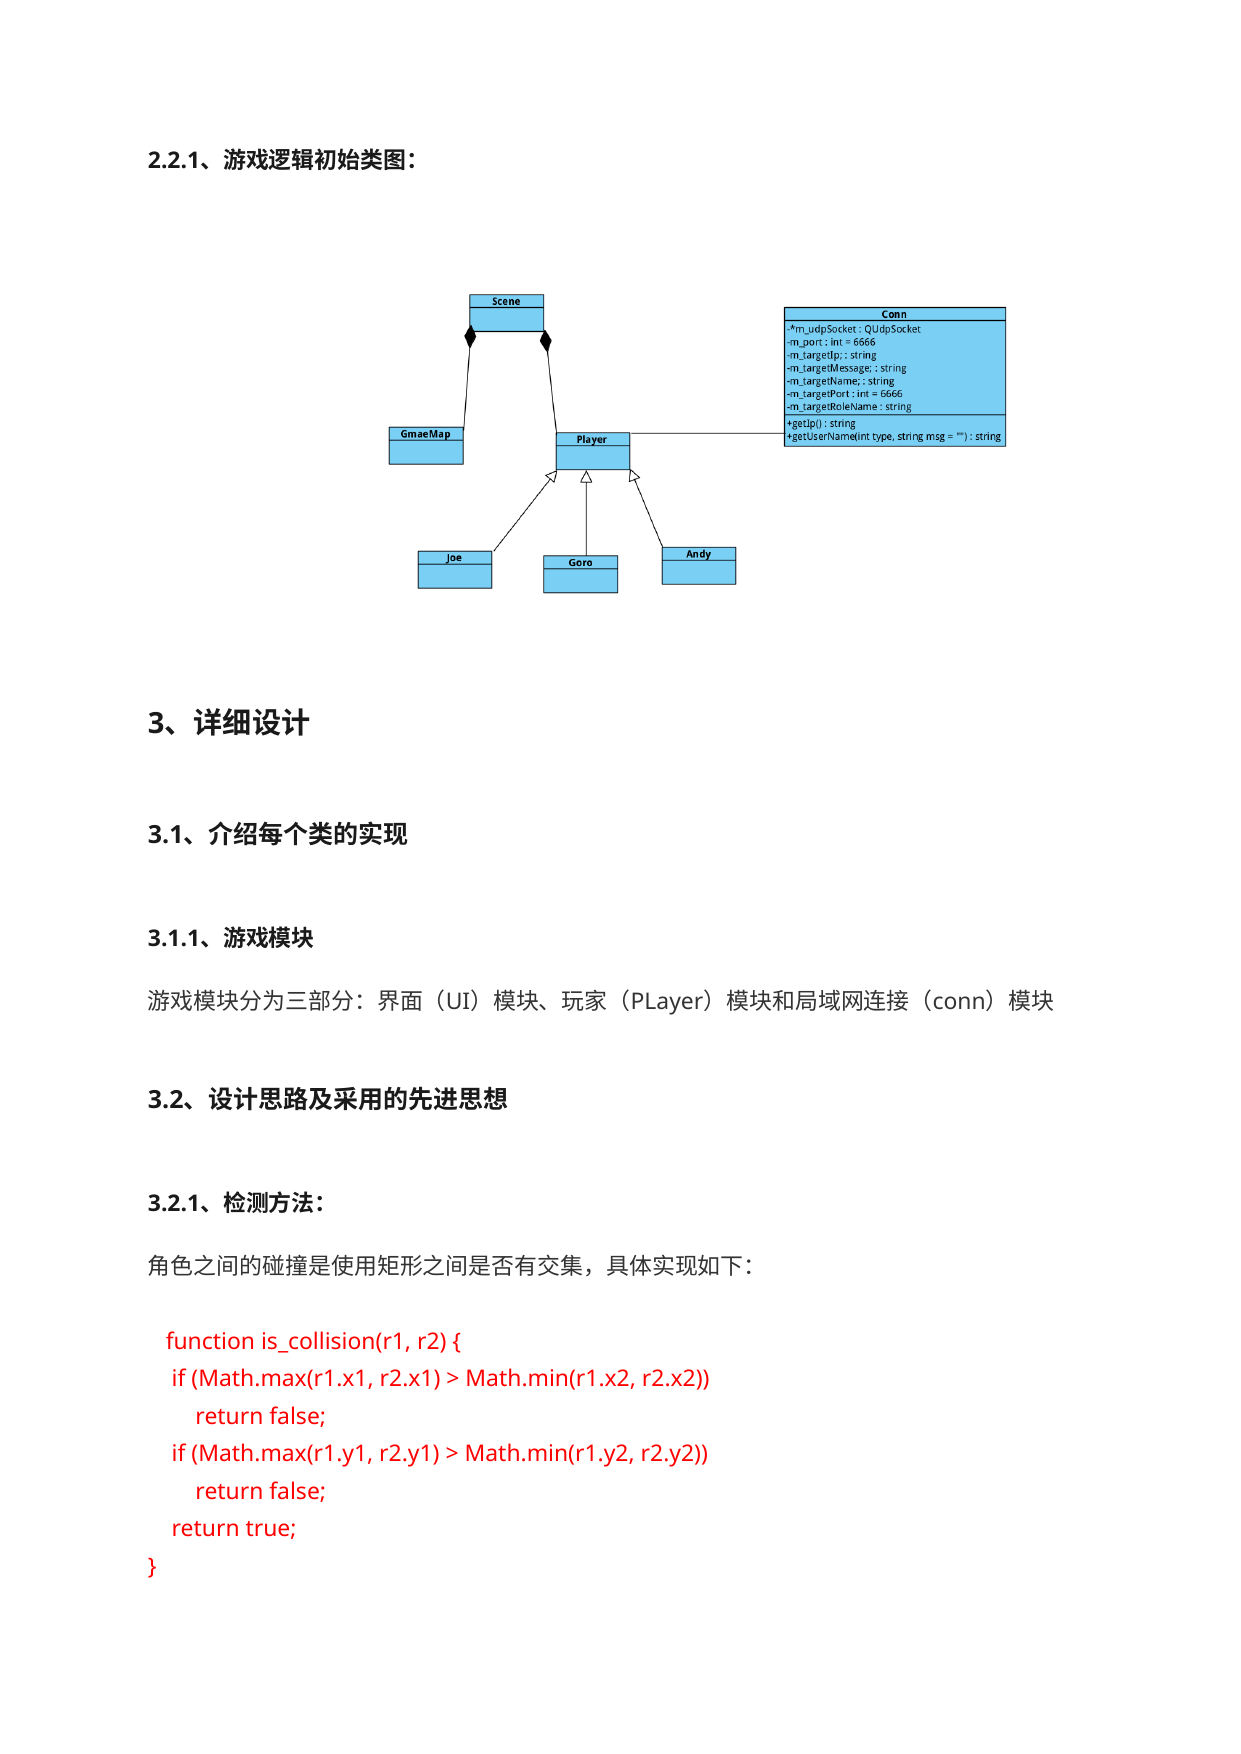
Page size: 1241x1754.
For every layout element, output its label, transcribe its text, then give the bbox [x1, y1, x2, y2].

subtitle 3.2.1、检测方法： [148, 1185, 1093, 1218]
text if (Math.max(r1.y1, r2.y1) > Math.min(r1.y2, r2.y2)) [148, 1437, 1093, 1468]
subtitle 3.1.1、游戏模块 [148, 920, 1093, 953]
subtitle 3.1、介绍每个类的实现 [148, 815, 1093, 851]
subtitle 3.2、设计思路及采用的先进思想 [148, 1079, 1093, 1116]
text return false; [148, 1475, 1093, 1506]
text function is_collision(r1, r2) { [148, 1325, 1093, 1356]
text if (Math.max(r1.x1, r2.x1) > Math.min(r1.x2, r2.x2)) [148, 1362, 1093, 1393]
subtitle 2.2.1、游戏逻辑初始类图： [148, 142, 1093, 175]
text } [148, 1550, 1093, 1581]
text return true; [148, 1512, 1093, 1543]
text 角色之间的碰撞是使用矩形之间是否有交集，具体实现如下： [148, 1248, 1093, 1281]
picture [147, 204, 1092, 646]
subtitle 3、详细设计 [148, 699, 1093, 742]
text 游戏模块分为三部分：界面（UI）模块、玩家（PLayer）模块和局域网连接（conn）模块 [148, 983, 1093, 1016]
text return false; [148, 1400, 1093, 1431]
